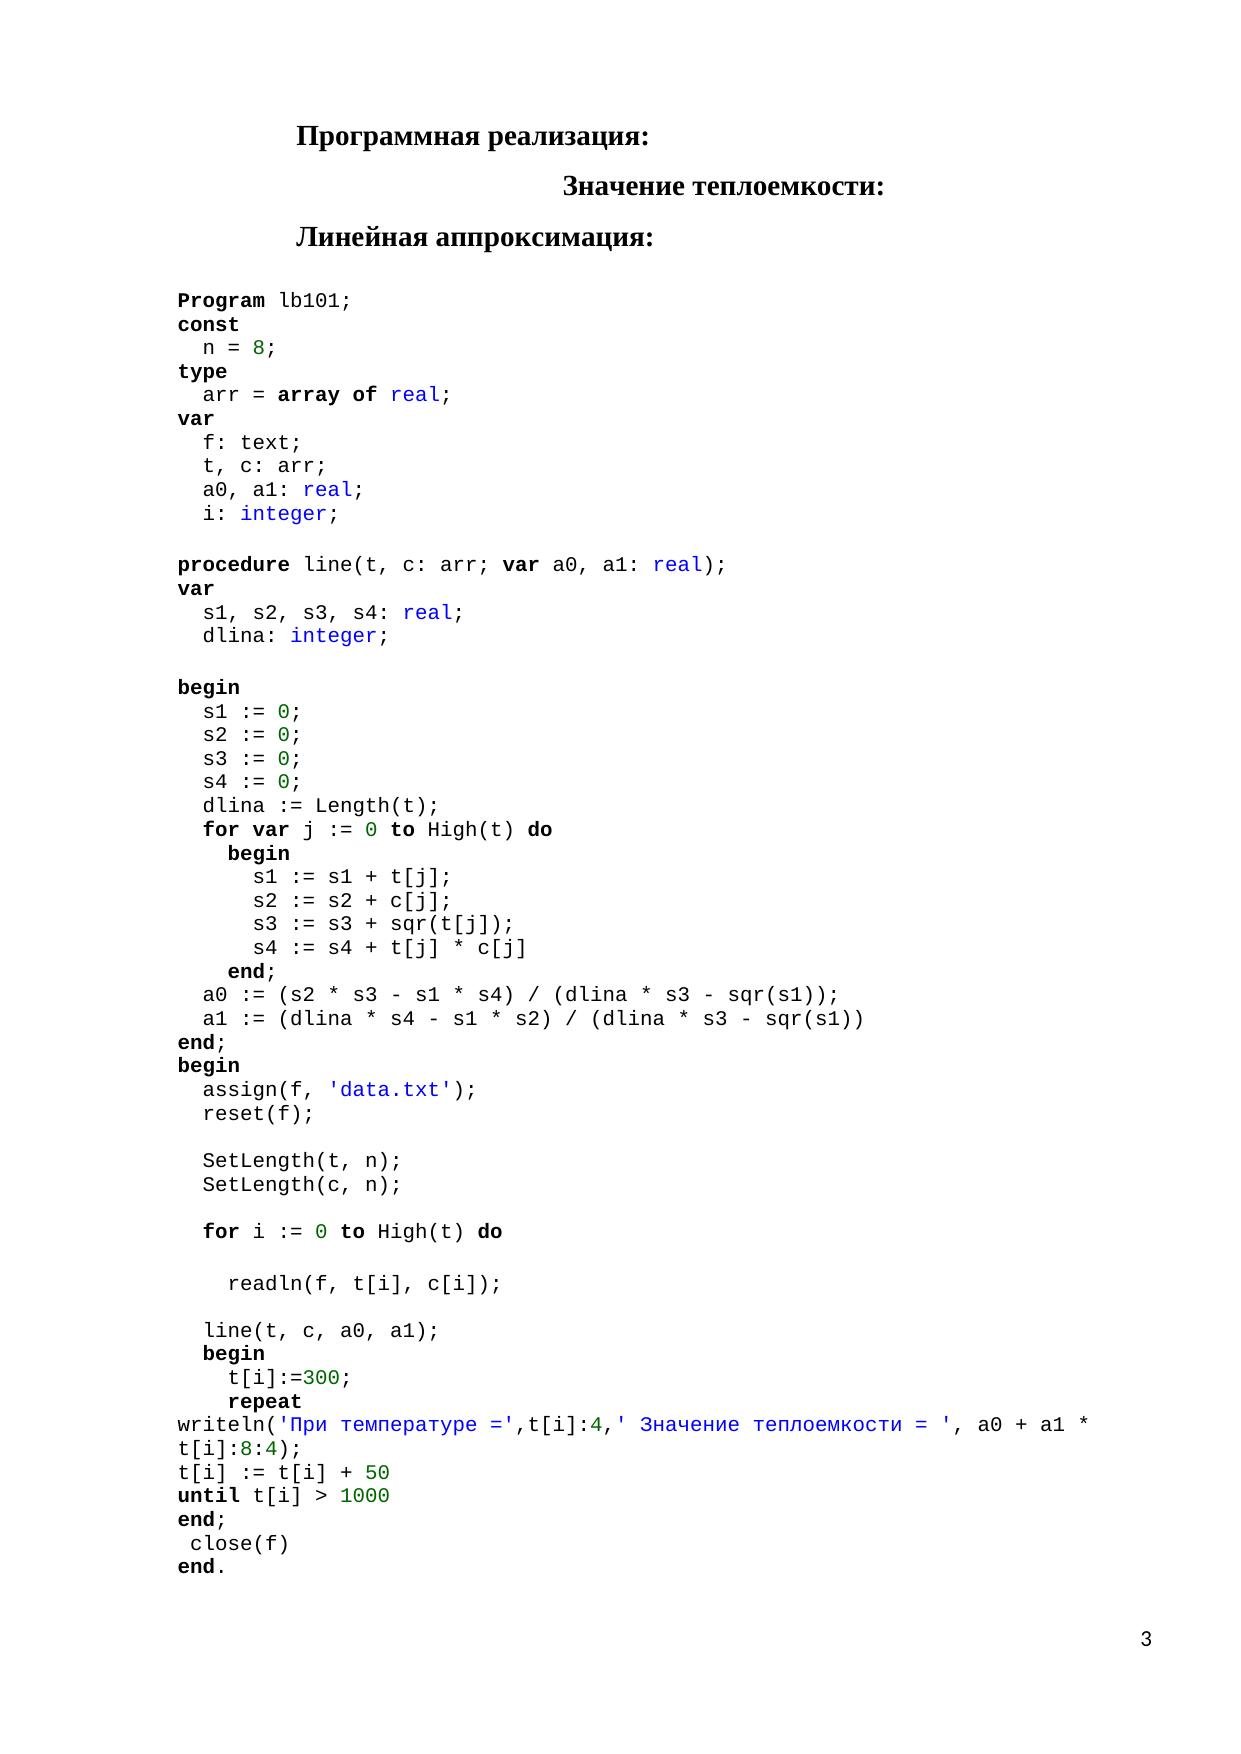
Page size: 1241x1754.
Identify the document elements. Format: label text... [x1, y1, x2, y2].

text readln(f, t[i], c[i]); [177, 1272, 1152, 1296]
list Значение теплоемкости: [296, 168, 1152, 202]
text s2 := 0; [177, 724, 1152, 748]
text begin [177, 1343, 1152, 1367]
text t, c: arr; [177, 455, 1152, 479]
text assign(f, 'data.txt'); [177, 1079, 1152, 1103]
text arr = array of real; [177, 384, 1152, 408]
text s3 := s3 + sqr(t[j]); [177, 913, 1152, 937]
text end; [177, 1509, 1152, 1533]
text end. [177, 1556, 1152, 1580]
text a1 := (dlina * s4 - s1 * s2) / (dlina * s3 - sqr(s1)) [177, 1008, 1152, 1032]
text dlina := Length(t); [177, 795, 1152, 819]
text s1 := s1 + t[j]; [177, 866, 1152, 890]
text for var j := 0 to High(t) do [177, 819, 1152, 842]
text a0, a1: real; [177, 479, 1152, 503]
text type [177, 361, 1152, 384]
text i: integer; [177, 503, 1152, 526]
text begin [177, 1055, 1152, 1079]
list Программная реализация: [296, 118, 1152, 152]
text begin [177, 842, 1152, 866]
text s4 := 0; [177, 772, 1152, 795]
text var [177, 578, 1152, 602]
text SetLength(t, n); [177, 1150, 1152, 1173]
text line(t, c, a0, a1); [177, 1320, 1152, 1343]
text s1 := 0; [177, 701, 1152, 724]
text s1, s2, s3, s4: real; [177, 602, 1152, 625]
text procedure line(t, c: arr; var a0, a1: real); [177, 554, 1152, 578]
text until t[i] > 1000 [177, 1485, 1152, 1509]
text s3 := 0; [177, 748, 1152, 772]
text t[i]:=300; [177, 1367, 1152, 1391]
text s4 := s4 + t[j] * c[j] [177, 937, 1152, 961]
text for i := 0 to High(t) do [177, 1221, 1152, 1244]
text dlina: integer; [177, 625, 1152, 649]
text SetLength(c, n); [177, 1173, 1152, 1197]
text s2 := s2 + c[j]; [177, 890, 1152, 913]
text t[i] := t[i] + 50 [177, 1462, 1152, 1485]
text f: text; [177, 432, 1152, 455]
text a0 := (s2 * s3 - s1 * s4) / (dlina * s3 - sqr(s1)); [177, 984, 1152, 1008]
text reset(f); [177, 1103, 1152, 1126]
list Линейная аппроксимация: [296, 219, 1152, 252]
text end; [177, 1032, 1152, 1055]
text begin [177, 677, 1152, 701]
text n = 8; [177, 337, 1152, 361]
text const [177, 313, 1152, 337]
text writeln('При температуре =',t[i]:4,' Значение теплоемкости = ', a0 + a1 * t[i]:8:4); [177, 1414, 1152, 1462]
text Program lb101; [177, 290, 1152, 313]
text end; [177, 961, 1152, 984]
text close(f) [177, 1533, 1152, 1556]
text repeat [177, 1391, 1152, 1414]
text var [177, 408, 1152, 432]
